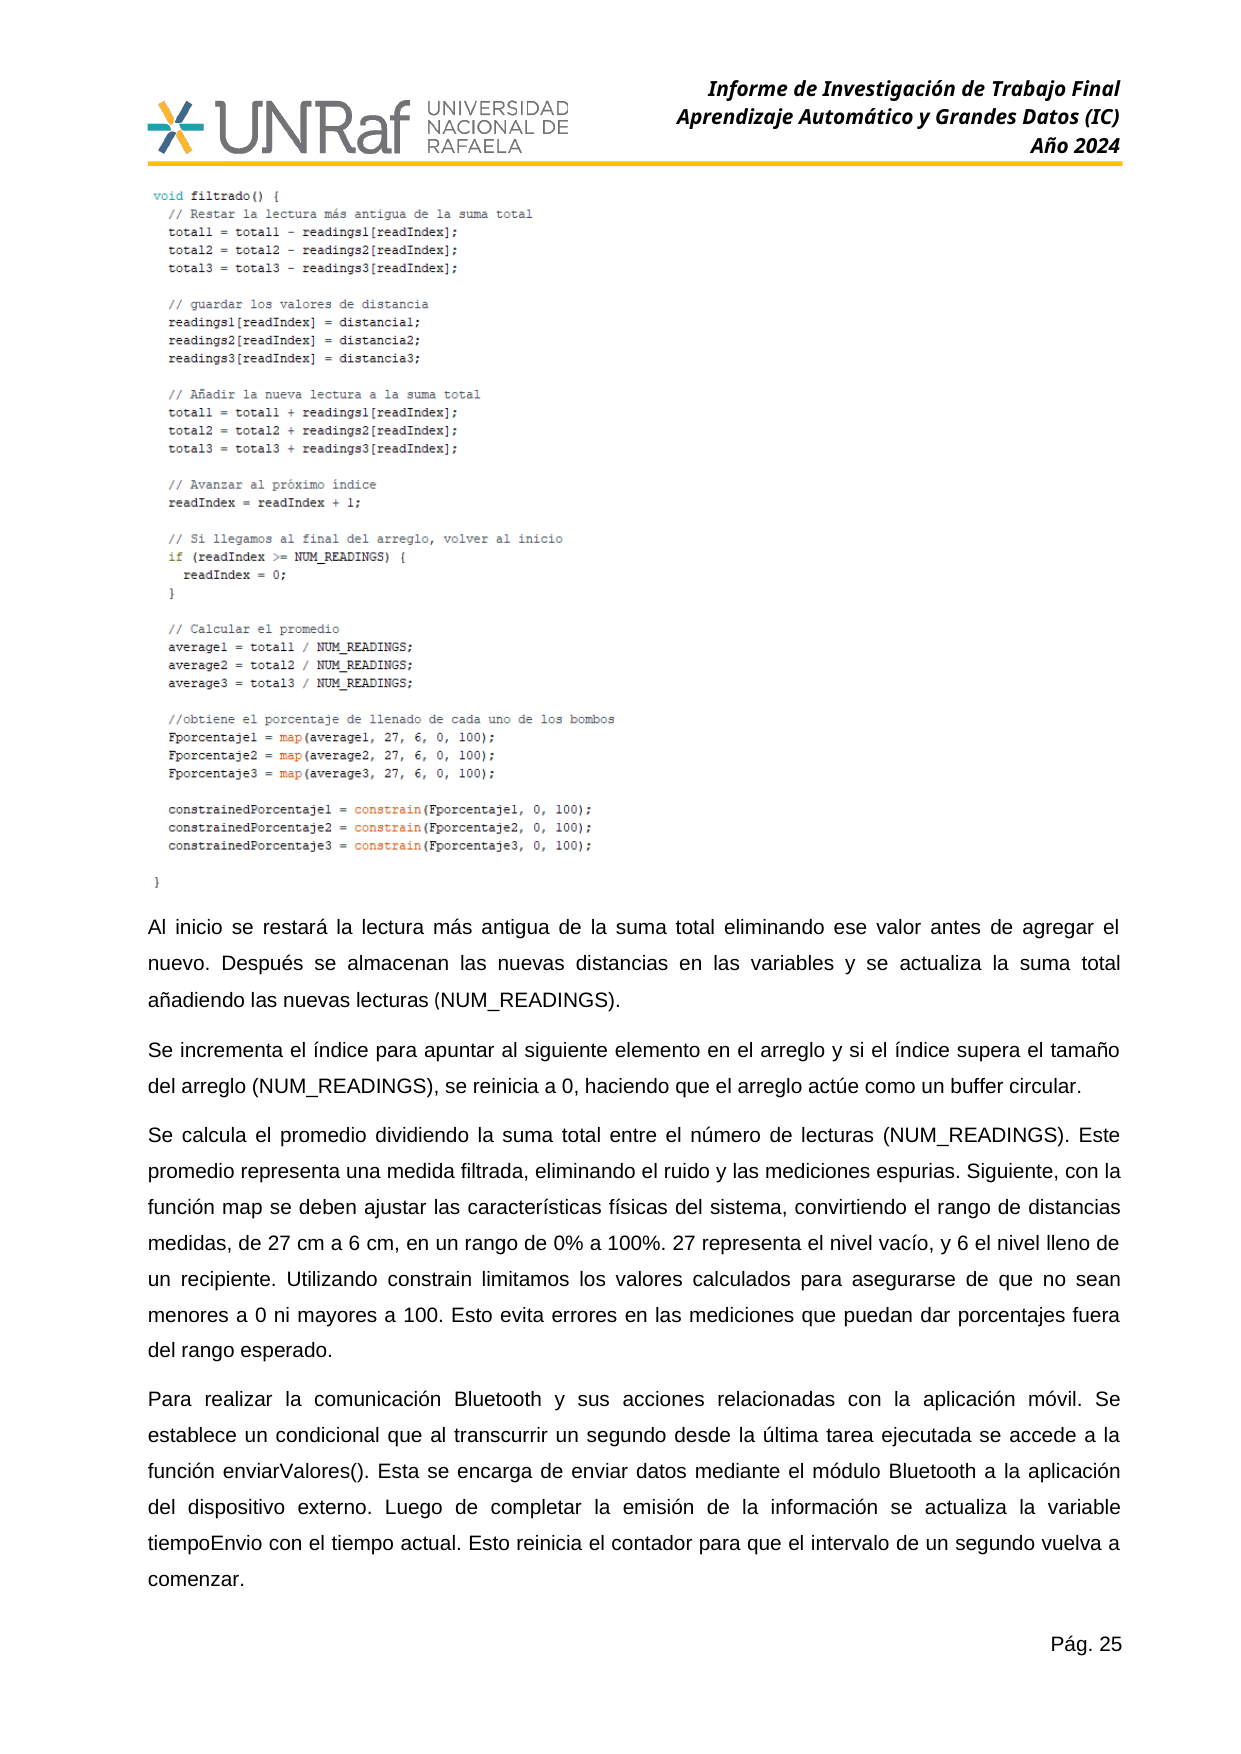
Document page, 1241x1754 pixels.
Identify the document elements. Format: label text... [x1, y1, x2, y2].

picture [147, 183, 621, 891]
picture [147, 100, 568, 154]
text Para realizar la comunicación Bluetooth y sus acciones relacionadas con la aplicación móvil. Se establece un condicional que al transcurrir un segundo desde la última tarea ejecutada se accede a la función enviarValores(). Esta se encarga de enviar datos mediante el módulo Bluetooth a la aplicación del dispositivo externo. Luego de completar la emisión de la información se actualiza la variable tiempoEnvio con el tiempo actual. Esto reinicia el contador para que el intervalo de un segundo vuelva a comenzar. [148, 1387, 1122, 1590]
text Se incrementa el índice para apuntar al siguiente elemento en el arreglo y si el índice supera el tamaño del arreglo (NUM_READINGS), se reinicia a 0, haciendo que el arreglo actúe como un buffer circular. [148, 1038, 1122, 1098]
text Se calcula el promedio dividiendo la suma total entre el número de lecturas (NUM_READINGS). Este promedio representa una medida filtrada, eliminando el ruido y las mediciones espurias. Siguiente, con la función map se deben ajustar las características físicas del sistema, convirtiendo el rango de distancias medidas, de 27 cm a 6 cm, en un rango de 0% a 100%. 27 representa el nivel vacío, y 6 el nivel lleno de un recipiente. Utilizando constrain limitamos los valores calculados para asegurarse de que no sean menores a 0 ni mayores a 100. Esto evita errores en las mediciones que puedan dar porcentajes fuera del rango esperado. [148, 1123, 1122, 1362]
text Al inicio se restará la lectura más antigua de la suma total eliminando ese valor antes de agregar el nuevo. Después se almacenan las nuevas distancias en las variables y se actualiza la suma total añadiendo las nuevas lecturas (NUM_READINGS). [148, 915, 1122, 1013]
